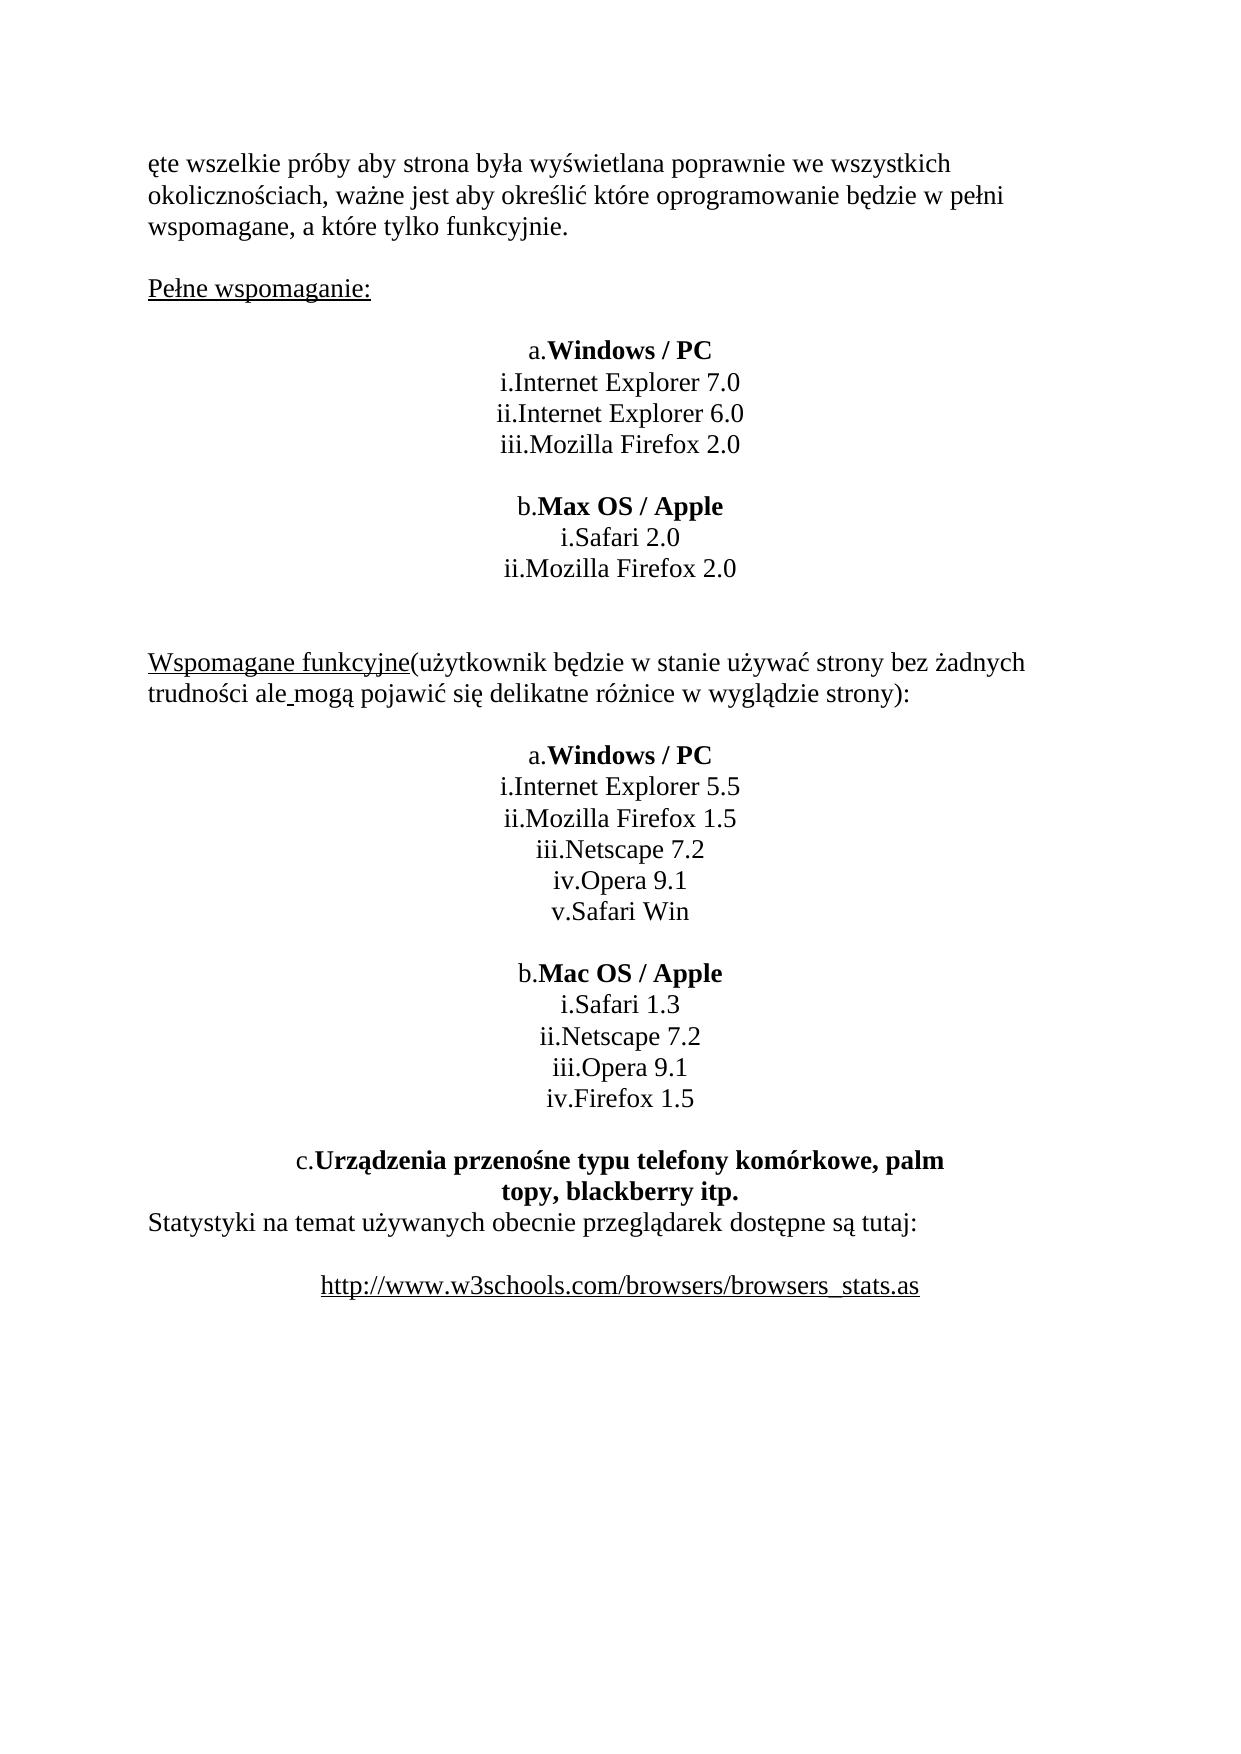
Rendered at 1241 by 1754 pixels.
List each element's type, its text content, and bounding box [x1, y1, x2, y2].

text a.Windows / PC [148, 739, 1093, 771]
text c.Urządzenia przenośne typu telefony komórkowe, palm [148, 1144, 1093, 1175]
text i.Internet Explorer 5.5 [148, 771, 1093, 802]
text ii.Internet Explorer 6.0 [148, 397, 1093, 428]
text Pełne wspomaganie: [148, 272, 1093, 303]
text iii.Opera 9.1 [148, 1051, 1093, 1082]
text iii.Netscape 7.2 [148, 833, 1093, 864]
text Wspomagane funkcyjne(użytkownik będzie w stanie używać strony bez żadnych trudności ale mogą pojawić się delikatne różnice w wyglądzie strony): [148, 646, 1093, 708]
text http://www.w3schools.com/browsers/browsers_stats.as [148, 1269, 1093, 1300]
text Statystyki na temat używanych obecnie przeglądarek dostępne są tutaj: [148, 1207, 1093, 1238]
text ęte wszelkie próby aby strona była wyświetlana poprawnie we wszystkich okolicznościach, ważne jest aby określić które oprogramowanie będzie w pełni wspomagane, a które tylko funkcyjnie. [148, 148, 1093, 241]
text ii.Netscape 7.2 [148, 1020, 1093, 1051]
text ii.Mozilla Firefox 2.0 [148, 552, 1093, 584]
text i.Safari 1.3 [148, 988, 1093, 1020]
text i.Internet Explorer 7.0 [148, 366, 1093, 397]
text b.Max OS / Apple [148, 490, 1093, 521]
text a.Windows / PC [148, 334, 1093, 366]
text iv.Opera 9.1 [148, 864, 1093, 895]
text iii.Mozilla Firefox 2.0 [148, 428, 1093, 459]
text iv.Firefox 1.5 [148, 1082, 1093, 1113]
text b.Mac OS / Apple [148, 957, 1093, 988]
text ii.Mozilla Firefox 1.5 [148, 802, 1093, 833]
text v.Safari Win [148, 895, 1093, 926]
text topy, blackberry itp. [148, 1175, 1093, 1207]
text i.Safari 2.0 [148, 521, 1093, 552]
